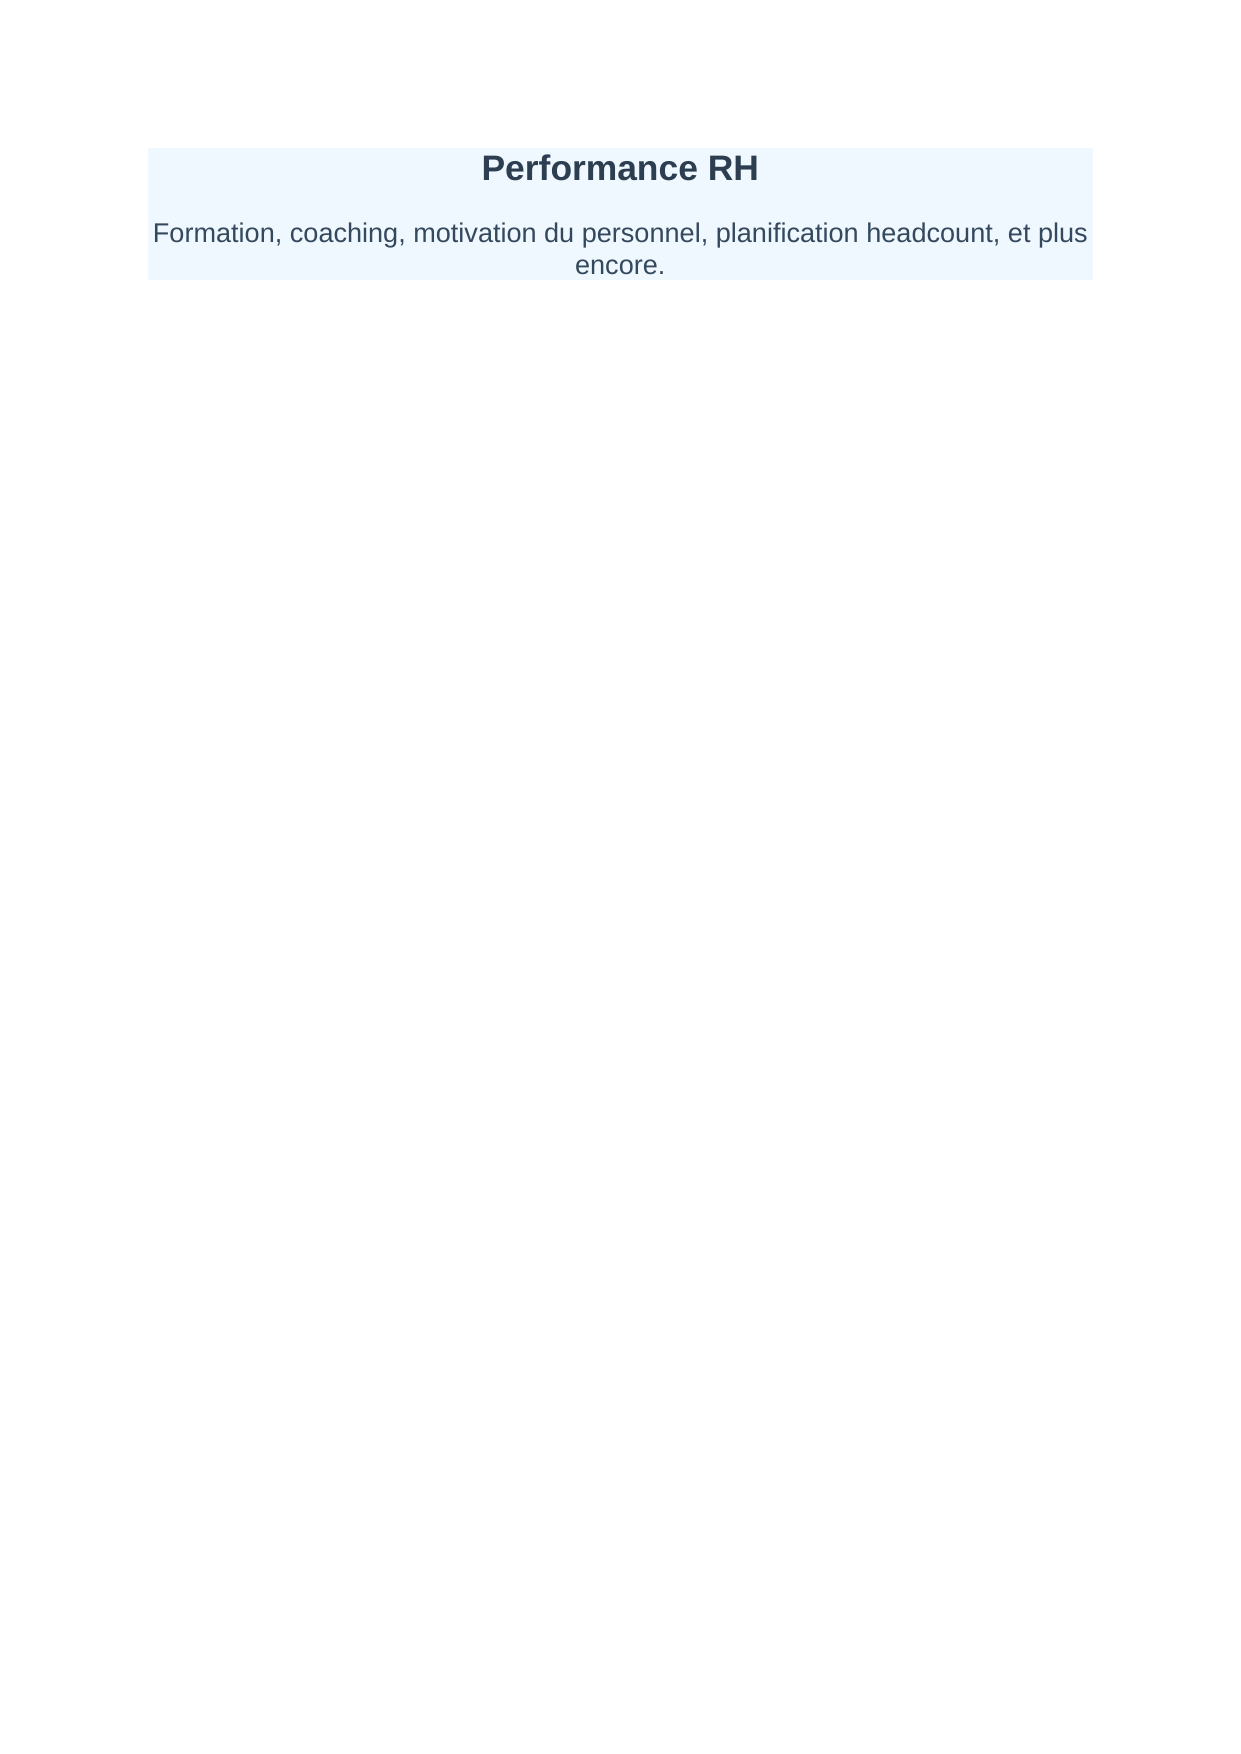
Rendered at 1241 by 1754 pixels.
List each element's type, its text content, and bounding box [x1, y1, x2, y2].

text Performance RH [148, 148, 1093, 188]
text Formation, coaching, motivation du personnel, planification headcount, et plus encore. [148, 217, 1093, 280]
